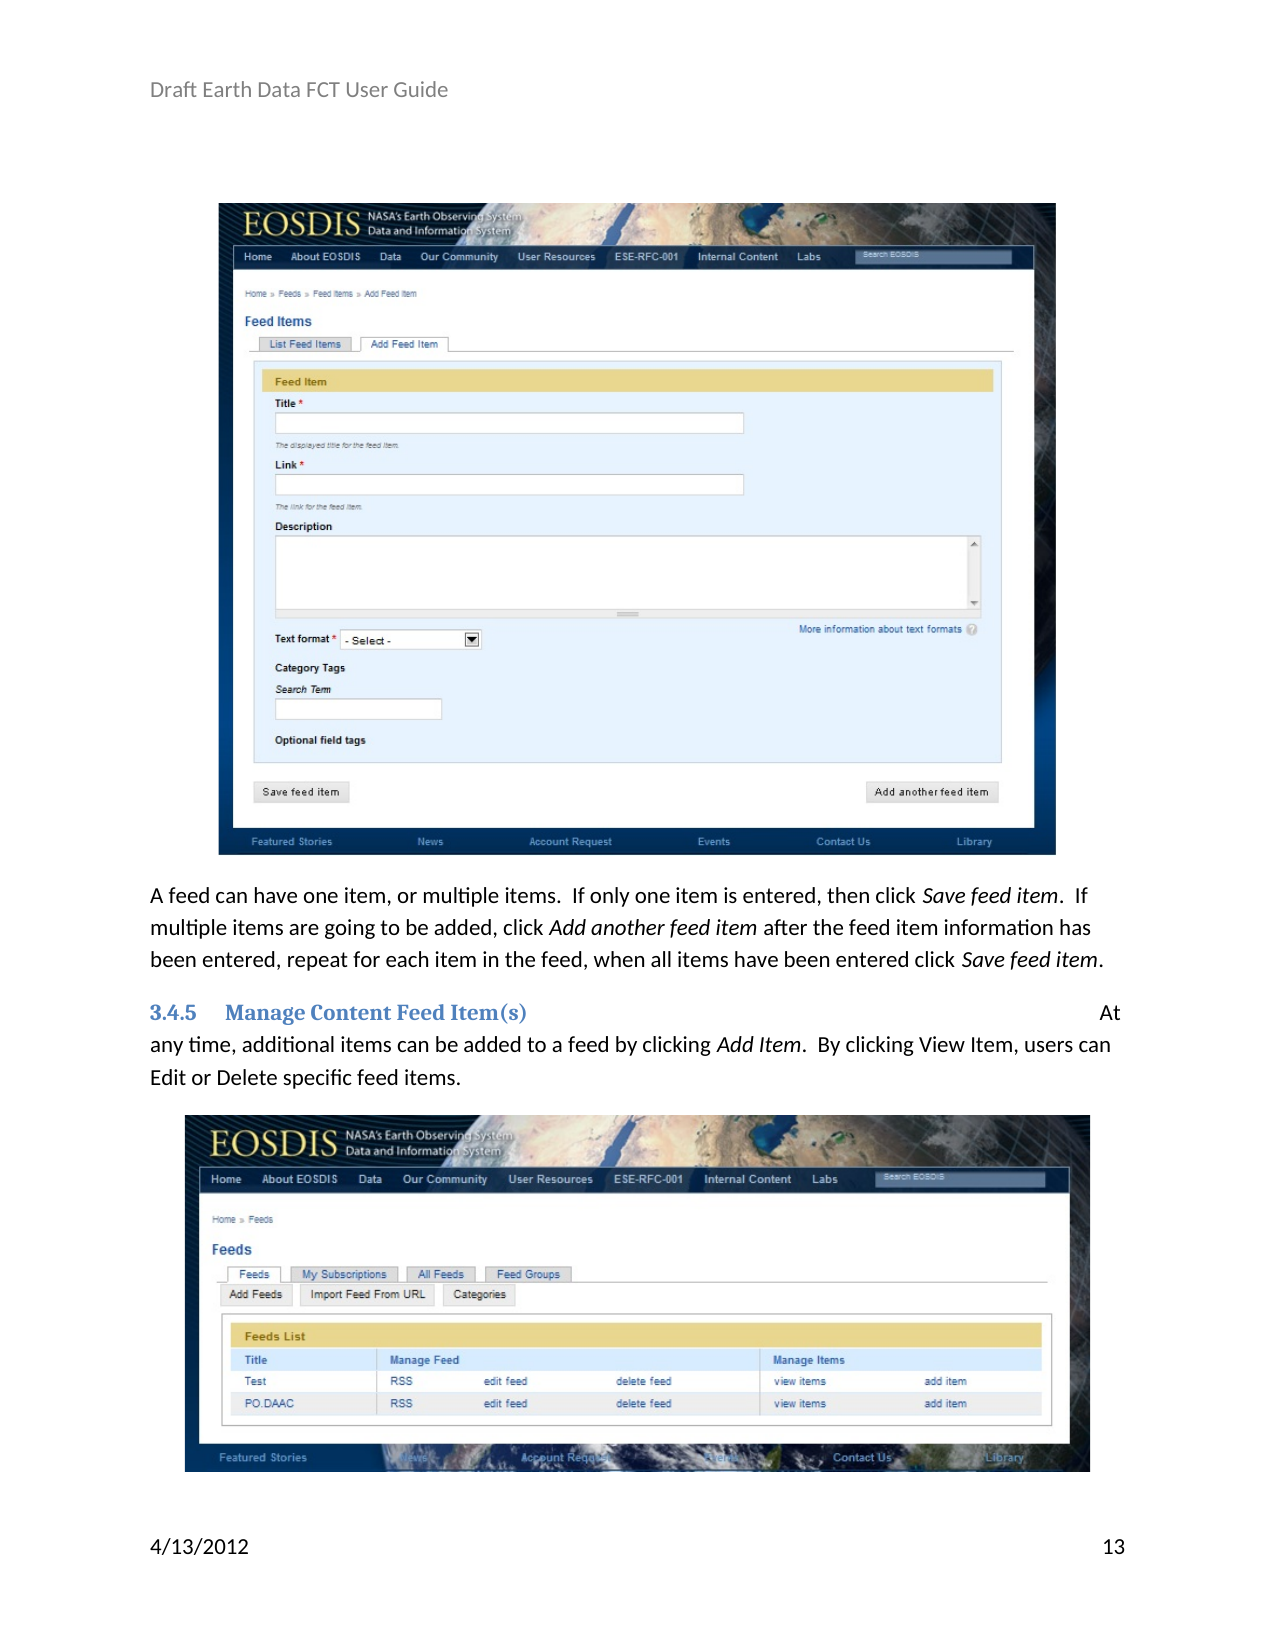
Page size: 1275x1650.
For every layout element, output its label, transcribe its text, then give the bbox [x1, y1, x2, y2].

text A feed can have one item, or multiple items. If only one item is entered, then click Save feed item. If multiple items are going to be added, click Add another feed item after the feed item information has been entered, repeat for each item in the feed, when all items have been entered click Save feed item. [150, 881, 1125, 973]
picture [184, 1115, 1091, 1472]
text 3.4.5 Manage Content Feed Item(s) At any time, additional items can be added to a feed by clicking Add Item. By clicking View Item, users can Edit or Delete specific feed items. [150, 998, 1125, 1091]
picture [218, 203, 1057, 856]
